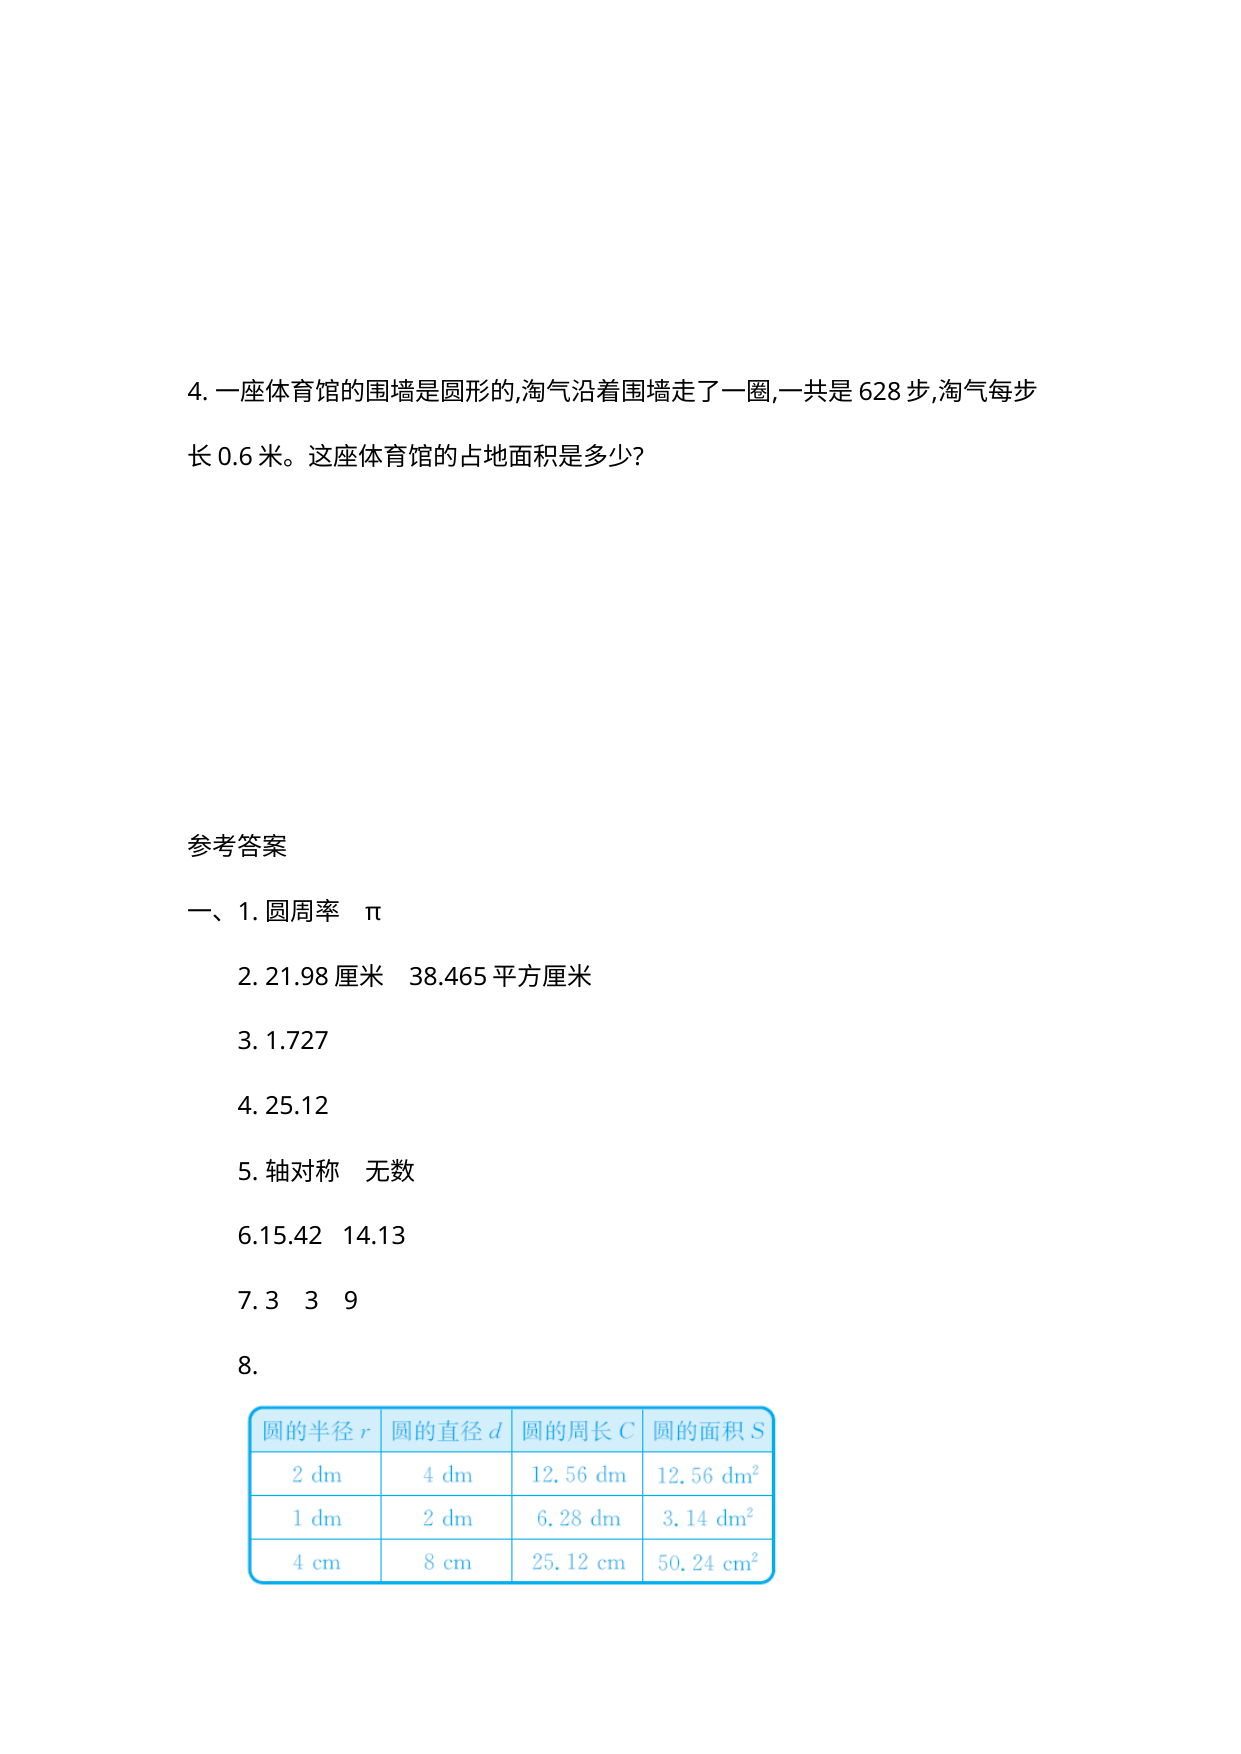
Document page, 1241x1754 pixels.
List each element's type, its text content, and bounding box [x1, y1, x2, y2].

text 6.15.42 14.13 [187, 1202, 1053, 1267]
text 5. 轴对称 无数 [187, 1137, 1053, 1202]
text 一、1. 圆周率 π [187, 877, 1053, 942]
picture [243, 1401, 782, 1589]
text 8. [187, 1332, 1053, 1397]
text 2. 21.98厘米 38.465平方厘米 [187, 942, 1053, 1007]
text 3. 1.727 [187, 1007, 1053, 1072]
text 4. 25.12 [187, 1072, 1053, 1137]
text 7. 3 3 9 [187, 1267, 1053, 1332]
text 4. 一座体育馆的围墙是圆形的,淘气沿着围墙走了一圈,一共是628步,淘气每步长0.6米。这座体育馆的占地面积是多少? [187, 357, 1053, 487]
text 参考答案 [187, 812, 1053, 877]
